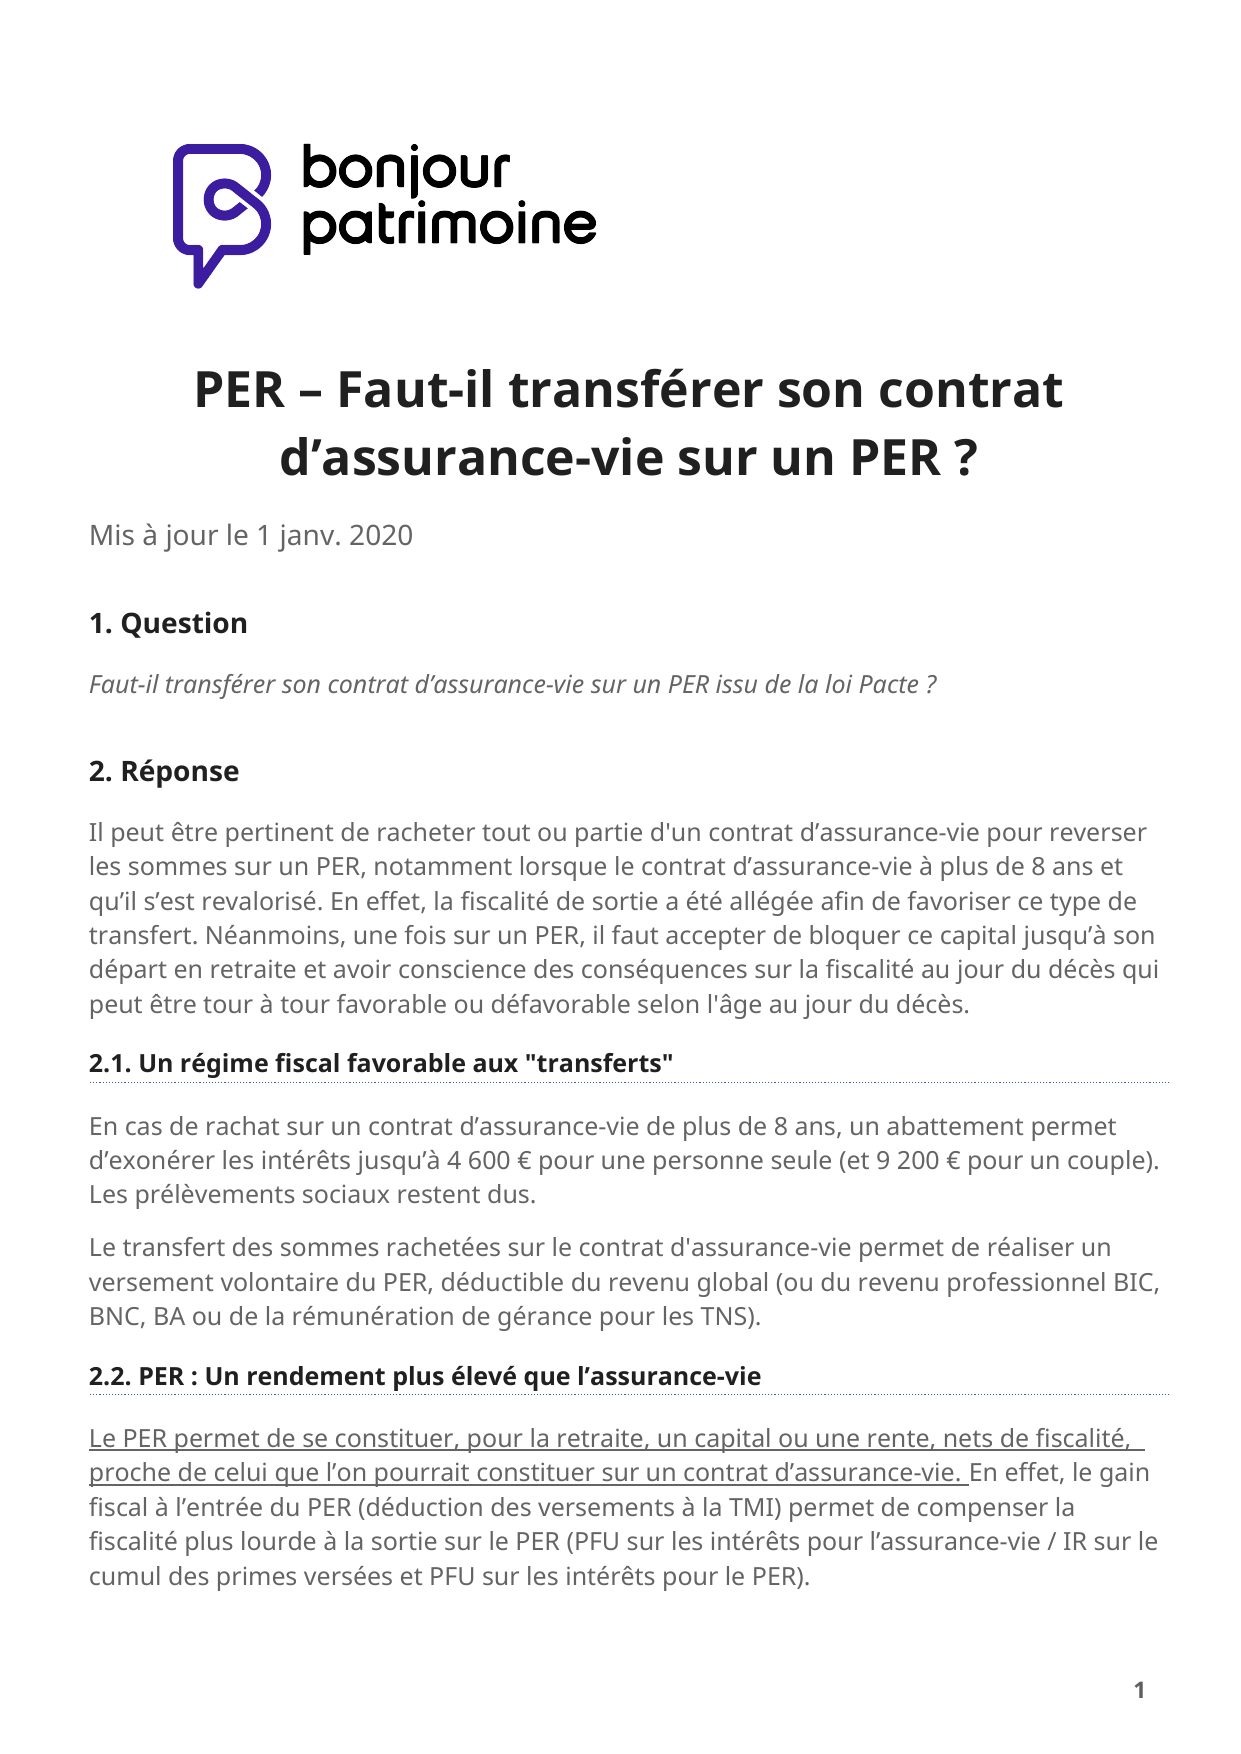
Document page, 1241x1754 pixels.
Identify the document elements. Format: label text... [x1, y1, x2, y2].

subtitle 2.2. PER : Un rendement plus élevé que l’assurance-vie [89, 1358, 1169, 1395]
text Faut-il transférer son contrat d’assurance-vie sur un PER issu de la loi Pacte ? [89, 666, 1169, 701]
text Mis à jour le 1 janv. 2020 [89, 515, 1169, 553]
subtitle 1. Question [89, 603, 1169, 641]
picture [107, 78, 662, 329]
text En cas de rachat sur un contrat d’assurance-vie de plus de 8 ans, un abattement permet d’exonérer les intérêts jusqu’à 4 600 € pour une personne seule (et 9 200 € pour un couple). Les prélèvements sociaux restent dus. [89, 1108, 1169, 1211]
text Il peut être pertinent de racheter tout ou partie d'un contrat d’assurance-vie pour reverser les sommes sur un PER, notamment lorsque le contrat d’assurance-vie à plus de 8 ans et qu’il s’est revalorisé. En effet, la fiscalité de sortie a été allégée afin de favoriser ce type de transfert. Néanmoins, une fois sur un PER, il faut accepter de bloquer ce capital jusqu’à son départ en retraite et avoir conscience des conséquences sur la fiscalité au jour du décès qui peut être tour à tour favorable ou défavorable selon l'âge au jour du décès. [89, 814, 1169, 1020]
text Le transfert des sommes rachetées sur le contrat d'assurance-vie permet de réaliser un versement volontaire du PER, déductible du revenu global (ou du revenu professionnel BIC, BNC, BA ou de la rémunération de gérance pour les TNS). [89, 1230, 1169, 1333]
subtitle 2.1. Un régime fiscal favorable aux "transferts" [89, 1045, 1169, 1083]
text Le PER permet de se constituer, pour la retraite, un capital ou une rente, nets de fiscalité, proche de celui que l’on pourrait constituer sur un contrat d’assurance-vie. En effet, le gain fiscal à l’entrée du PER (déduction des versements à la TMI) permet de compenser la fiscalité plus lourde à la sortie sur le PER (PFU sur les intérêts pour l’assurance-vie / IR sur le cumul des primes versées et PFU sur les intérêts pour le PER). [89, 1420, 1169, 1592]
title PER – Faut-il transférer son contrat d’assurance-vie sur un PER ? [89, 353, 1169, 490]
subtitle 2. Réponse [89, 751, 1169, 789]
